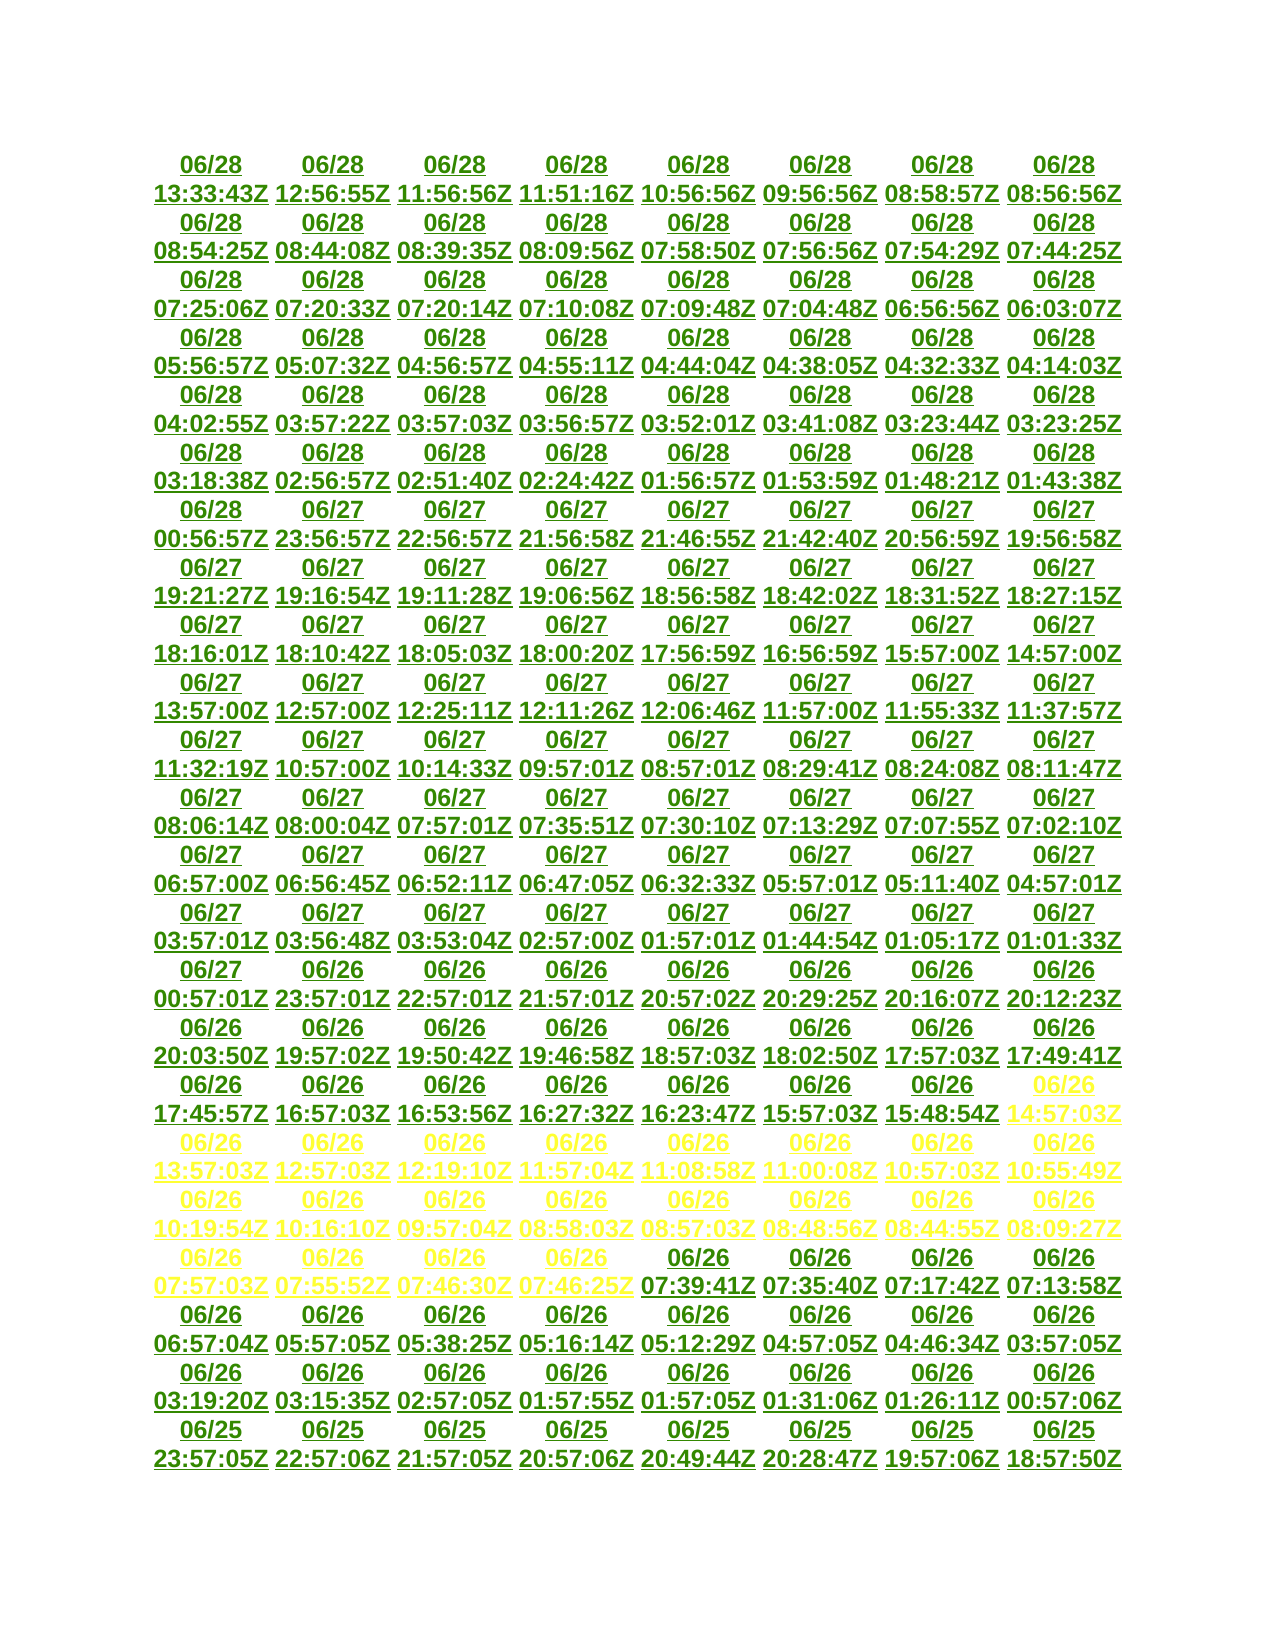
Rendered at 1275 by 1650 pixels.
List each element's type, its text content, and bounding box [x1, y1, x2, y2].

table_cell 06/28 03:57:22Z [272, 380, 394, 437]
table_cell 06/27 12:06:46Z [638, 668, 759, 725]
table_cell 06/25 21:57:05Z [394, 1415, 516, 1472]
table_cell 06/27 21:42:40Z [759, 495, 881, 552]
table_cell 06/26 15:48:54Z [881, 1070, 1003, 1127]
table_cell 06/27 03:53:04Z [394, 898, 516, 955]
table_cell 06/27 19:56:58Z [1003, 495, 1125, 552]
table_cell 06/27 02:57:00Z [516, 898, 637, 955]
table_cell 06/27 19:16:54Z [272, 553, 394, 610]
table_cell 06/27 06:47:05Z [516, 840, 637, 897]
table_cell 06/27 12:57:00Z [272, 668, 394, 725]
table_cell 06/27 18:56:58Z [638, 553, 759, 610]
table_cell 06/28 09:56:56Z [759, 150, 881, 207]
table_cell 06/28 02:24:42Z [516, 438, 637, 495]
table_cell 06/28 07:54:29Z [881, 208, 1003, 265]
table_cell 06/26 07:57:03Z [150, 1243, 272, 1300]
table_cell 06/26 02:57:05Z [394, 1358, 516, 1415]
table_cell 06/27 04:57:01Z [1003, 840, 1125, 897]
table_cell 06/28 04:55:11Z [516, 323, 637, 380]
table_cell 06/27 21:56:58Z [516, 495, 637, 552]
table_cell 06/25 18:57:50Z [1003, 1415, 1125, 1472]
table_cell 06/27 08:06:14Z [150, 783, 272, 840]
table_cell 06/27 03:57:01Z [150, 898, 272, 955]
table_cell 06/28 13:33:43Z [150, 150, 272, 207]
table_cell 06/27 07:57:01Z [394, 783, 516, 840]
table_cell 06/28 08:56:56Z [1003, 150, 1125, 207]
table_cell 06/28 01:48:21Z [881, 438, 1003, 495]
table_cell 06/25 23:57:05Z [150, 1415, 272, 1472]
table_cell 06/26 08:09:27Z [1003, 1185, 1125, 1242]
table_cell 06/26 22:57:01Z [394, 955, 516, 1012]
table_cell 06/26 01:31:06Z [759, 1358, 881, 1415]
table_cell 06/28 04:32:33Z [881, 323, 1003, 380]
table_cell 06/28 01:43:38Z [1003, 438, 1125, 495]
table_cell 06/26 01:57:55Z [516, 1358, 637, 1415]
table_cell 06/27 11:55:33Z [881, 668, 1003, 725]
table_cell 06/26 17:49:41Z [1003, 1013, 1125, 1070]
table_cell 06/27 10:14:33Z [394, 725, 516, 782]
table_cell 06/28 07:20:14Z [394, 265, 516, 322]
table_cell 06/26 19:46:58Z [516, 1013, 637, 1070]
table_cell 06/27 00:57:01Z [150, 955, 272, 1012]
table_cell 06/27 18:00:20Z [516, 610, 637, 667]
table_cell 06/27 17:56:59Z [638, 610, 759, 667]
table_cell 06/27 03:56:48Z [272, 898, 394, 955]
table_cell 06/26 16:23:47Z [638, 1070, 759, 1127]
table_cell 06/25 20:28:47Z [759, 1415, 881, 1472]
table_cell 06/26 11:08:58Z [638, 1128, 759, 1185]
table_cell 06/28 10:56:56Z [638, 150, 759, 207]
table_cell 06/27 13:57:00Z [150, 668, 272, 725]
table_cell 06/26 07:46:25Z [516, 1243, 637, 1300]
table_cell 06/28 03:23:44Z [881, 380, 1003, 437]
table_cell 06/27 18:10:42Z [272, 610, 394, 667]
table_cell 06/27 09:57:01Z [516, 725, 637, 782]
table_cell 06/26 03:15:35Z [272, 1358, 394, 1415]
table_cell 06/27 12:11:26Z [516, 668, 637, 725]
table_cell 06/26 05:16:14Z [516, 1300, 637, 1357]
table_cell 06/28 08:44:08Z [272, 208, 394, 265]
table_cell 06/27 11:57:00Z [759, 668, 881, 725]
table_cell 06/26 19:50:42Z [394, 1013, 516, 1070]
table_cell 06/26 07:35:40Z [759, 1243, 881, 1300]
table_cell 06/27 05:11:40Z [881, 840, 1003, 897]
table_cell 06/27 07:35:51Z [516, 783, 637, 840]
table_cell 06/28 03:18:38Z [150, 438, 272, 495]
table_cell 06/25 19:57:06Z [881, 1415, 1003, 1472]
table_cell 06/28 00:56:57Z [150, 495, 272, 552]
table_cell 06/28 04:44:04Z [638, 323, 759, 380]
table_cell 06/27 19:21:27Z [150, 553, 272, 610]
table_cell 06/26 17:57:03Z [881, 1013, 1003, 1070]
table_cell 06/27 11:32:19Z [150, 725, 272, 782]
table_cell 06/28 08:09:56Z [516, 208, 637, 265]
table_cell 06/28 03:23:25Z [1003, 380, 1125, 437]
table_cell 06/27 11:37:57Z [1003, 668, 1125, 725]
table_cell 06/28 07:20:33Z [272, 265, 394, 322]
table_cell 06/28 07:56:56Z [759, 208, 881, 265]
table_cell 06/25 20:49:44Z [638, 1415, 759, 1472]
table_cell 06/28 11:51:16Z [516, 150, 637, 207]
table_cell 06/26 18:02:50Z [759, 1013, 881, 1070]
table_cell 06/27 18:16:01Z [150, 610, 272, 667]
table_cell 06/26 17:45:57Z [150, 1070, 272, 1127]
table_cell 06/26 16:57:03Z [272, 1070, 394, 1127]
table_cell 06/26 23:57:01Z [272, 955, 394, 1012]
table_cell 06/28 12:56:55Z [272, 150, 394, 207]
table_cell 06/28 07:04:48Z [759, 265, 881, 322]
table_cell 06/26 04:57:05Z [759, 1300, 881, 1357]
table_cell 06/26 18:57:03Z [638, 1013, 759, 1070]
table_cell 06/26 01:57:05Z [638, 1358, 759, 1415]
table_cell 06/28 07:09:48Z [638, 265, 759, 322]
table_cell 06/27 18:05:03Z [394, 610, 516, 667]
table_cell 06/26 10:55:49Z [1003, 1128, 1125, 1185]
table_cell 06/26 19:57:02Z [272, 1013, 394, 1070]
table_cell 06/27 07:02:10Z [1003, 783, 1125, 840]
table_cell 06/26 00:57:06Z [1003, 1358, 1125, 1415]
table_cell 06/26 07:17:42Z [881, 1243, 1003, 1300]
table_cell 06/28 04:56:57Z [394, 323, 516, 380]
table_cell 06/27 21:46:55Z [638, 495, 759, 552]
table_cell 06/26 20:16:07Z [881, 955, 1003, 1012]
table_cell 06/28 08:58:57Z [881, 150, 1003, 207]
table_cell 06/27 01:57:01Z [638, 898, 759, 955]
table_cell 06/28 07:10:08Z [516, 265, 637, 322]
table_cell 06/28 11:56:56Z [394, 150, 516, 207]
table_cell 06/26 15:57:03Z [759, 1070, 881, 1127]
table_cell 06/28 03:56:57Z [516, 380, 637, 437]
table_cell 06/27 07:07:55Z [881, 783, 1003, 840]
table_cell 06/27 07:13:29Z [759, 783, 881, 840]
table_cell 06/28 04:02:55Z [150, 380, 272, 437]
table_cell 06/26 20:03:50Z [150, 1013, 272, 1070]
table_cell 06/27 15:57:00Z [881, 610, 1003, 667]
table_cell 06/28 07:25:06Z [150, 265, 272, 322]
table_cell 06/27 01:05:17Z [881, 898, 1003, 955]
table_cell 06/26 16:53:56Z [394, 1070, 516, 1127]
table_cell 06/26 09:57:04Z [394, 1185, 516, 1242]
table_cell 06/27 05:57:01Z [759, 840, 881, 897]
table_cell 06/27 08:00:04Z [272, 783, 394, 840]
table_cell 06/27 08:57:01Z [638, 725, 759, 782]
table_cell 06/26 10:57:03Z [881, 1128, 1003, 1185]
table_cell 06/27 18:31:52Z [881, 553, 1003, 610]
table_cell 06/26 04:46:34Z [881, 1300, 1003, 1357]
table_cell 06/26 03:19:20Z [150, 1358, 272, 1415]
table_cell 06/27 19:11:28Z [394, 553, 516, 610]
table_cell 06/26 05:12:29Z [638, 1300, 759, 1357]
table_cell 06/28 02:56:57Z [272, 438, 394, 495]
table_cell 06/26 16:27:32Z [516, 1070, 637, 1127]
table_cell 06/26 07:46:30Z [394, 1243, 516, 1300]
table_cell 06/28 07:58:50Z [638, 208, 759, 265]
table_cell 06/26 20:12:23Z [1003, 955, 1125, 1012]
table_cell 06/25 20:57:06Z [516, 1415, 637, 1472]
table_cell 06/27 06:52:11Z [394, 840, 516, 897]
table_cell 06/27 01:01:33Z [1003, 898, 1125, 955]
table_cell 06/26 07:39:41Z [638, 1243, 759, 1300]
table_cell 06/26 12:19:10Z [394, 1128, 516, 1185]
table_cell 06/27 19:06:56Z [516, 553, 637, 610]
table_cell 06/26 14:57:03Z [1003, 1070, 1125, 1127]
table_cell 06/26 12:57:03Z [272, 1128, 394, 1185]
table_cell 06/26 01:26:11Z [881, 1358, 1003, 1415]
table_cell 06/28 02:51:40Z [394, 438, 516, 495]
table_cell 06/28 03:57:03Z [394, 380, 516, 437]
table_cell 06/27 01:44:54Z [759, 898, 881, 955]
table_cell 06/26 08:57:03Z [638, 1185, 759, 1242]
table_cell 06/27 23:56:57Z [272, 495, 394, 552]
table_cell 06/25 22:57:06Z [272, 1415, 394, 1472]
table_cell 06/26 07:13:58Z [1003, 1243, 1125, 1300]
table_cell 06/26 11:57:04Z [516, 1128, 637, 1185]
table_cell 06/27 16:56:59Z [759, 610, 881, 667]
table_cell 06/28 01:56:57Z [638, 438, 759, 495]
table_cell 06/26 07:55:52Z [272, 1243, 394, 1300]
table_cell 06/26 10:19:54Z [150, 1185, 272, 1242]
table_cell 06/26 05:38:25Z [394, 1300, 516, 1357]
table_cell 06/28 05:56:57Z [150, 323, 272, 380]
table_cell 06/28 08:54:25Z [150, 208, 272, 265]
table_cell 06/26 03:57:05Z [1003, 1300, 1125, 1357]
table_cell 06/26 08:58:03Z [516, 1185, 637, 1242]
table_cell 06/26 06:57:04Z [150, 1300, 272, 1357]
table_cell 06/27 08:24:08Z [881, 725, 1003, 782]
table_cell 06/28 07:44:25Z [1003, 208, 1125, 265]
table_cell 06/27 10:57:00Z [272, 725, 394, 782]
table_cell 06/26 11:00:08Z [759, 1128, 881, 1185]
table_cell 06/28 06:56:56Z [881, 265, 1003, 322]
table_cell 06/27 08:29:41Z [759, 725, 881, 782]
table_cell 06/27 20:56:59Z [881, 495, 1003, 552]
table_cell 06/28 01:53:59Z [759, 438, 881, 495]
table_cell 06/27 08:11:47Z [1003, 725, 1125, 782]
table_cell 06/26 20:57:02Z [638, 955, 759, 1012]
table_cell 06/28 03:41:08Z [759, 380, 881, 437]
table_cell 06/26 08:48:56Z [759, 1185, 881, 1242]
table_cell 06/27 06:32:33Z [638, 840, 759, 897]
table_cell 06/27 22:56:57Z [394, 495, 516, 552]
table_cell 06/28 04:38:05Z [759, 323, 881, 380]
table_cell 06/27 06:56:45Z [272, 840, 394, 897]
table_cell 06/27 14:57:00Z [1003, 610, 1125, 667]
table_cell 06/26 20:29:25Z [759, 955, 881, 1012]
table_cell 06/26 08:44:55Z [881, 1185, 1003, 1242]
table_cell 06/27 07:30:10Z [638, 783, 759, 840]
table_cell 06/26 13:57:03Z [150, 1128, 272, 1185]
table_cell 06/27 06:57:00Z [150, 840, 272, 897]
table_cell 06/27 18:27:15Z [1003, 553, 1125, 610]
table_cell 06/28 03:52:01Z [638, 380, 759, 437]
table_cell 06/28 06:03:07Z [1003, 265, 1125, 322]
table_cell 06/28 05:07:32Z [272, 323, 394, 380]
table_cell 06/27 12:25:11Z [394, 668, 516, 725]
table_cell 06/26 10:16:10Z [272, 1185, 394, 1242]
table_cell 06/28 08:39:35Z [394, 208, 516, 265]
table_cell 06/26 05:57:05Z [272, 1300, 394, 1357]
table_cell 06/26 21:57:01Z [516, 955, 637, 1012]
table_cell 06/27 18:42:02Z [759, 553, 881, 610]
table_cell 06/28 04:14:03Z [1003, 323, 1125, 380]
